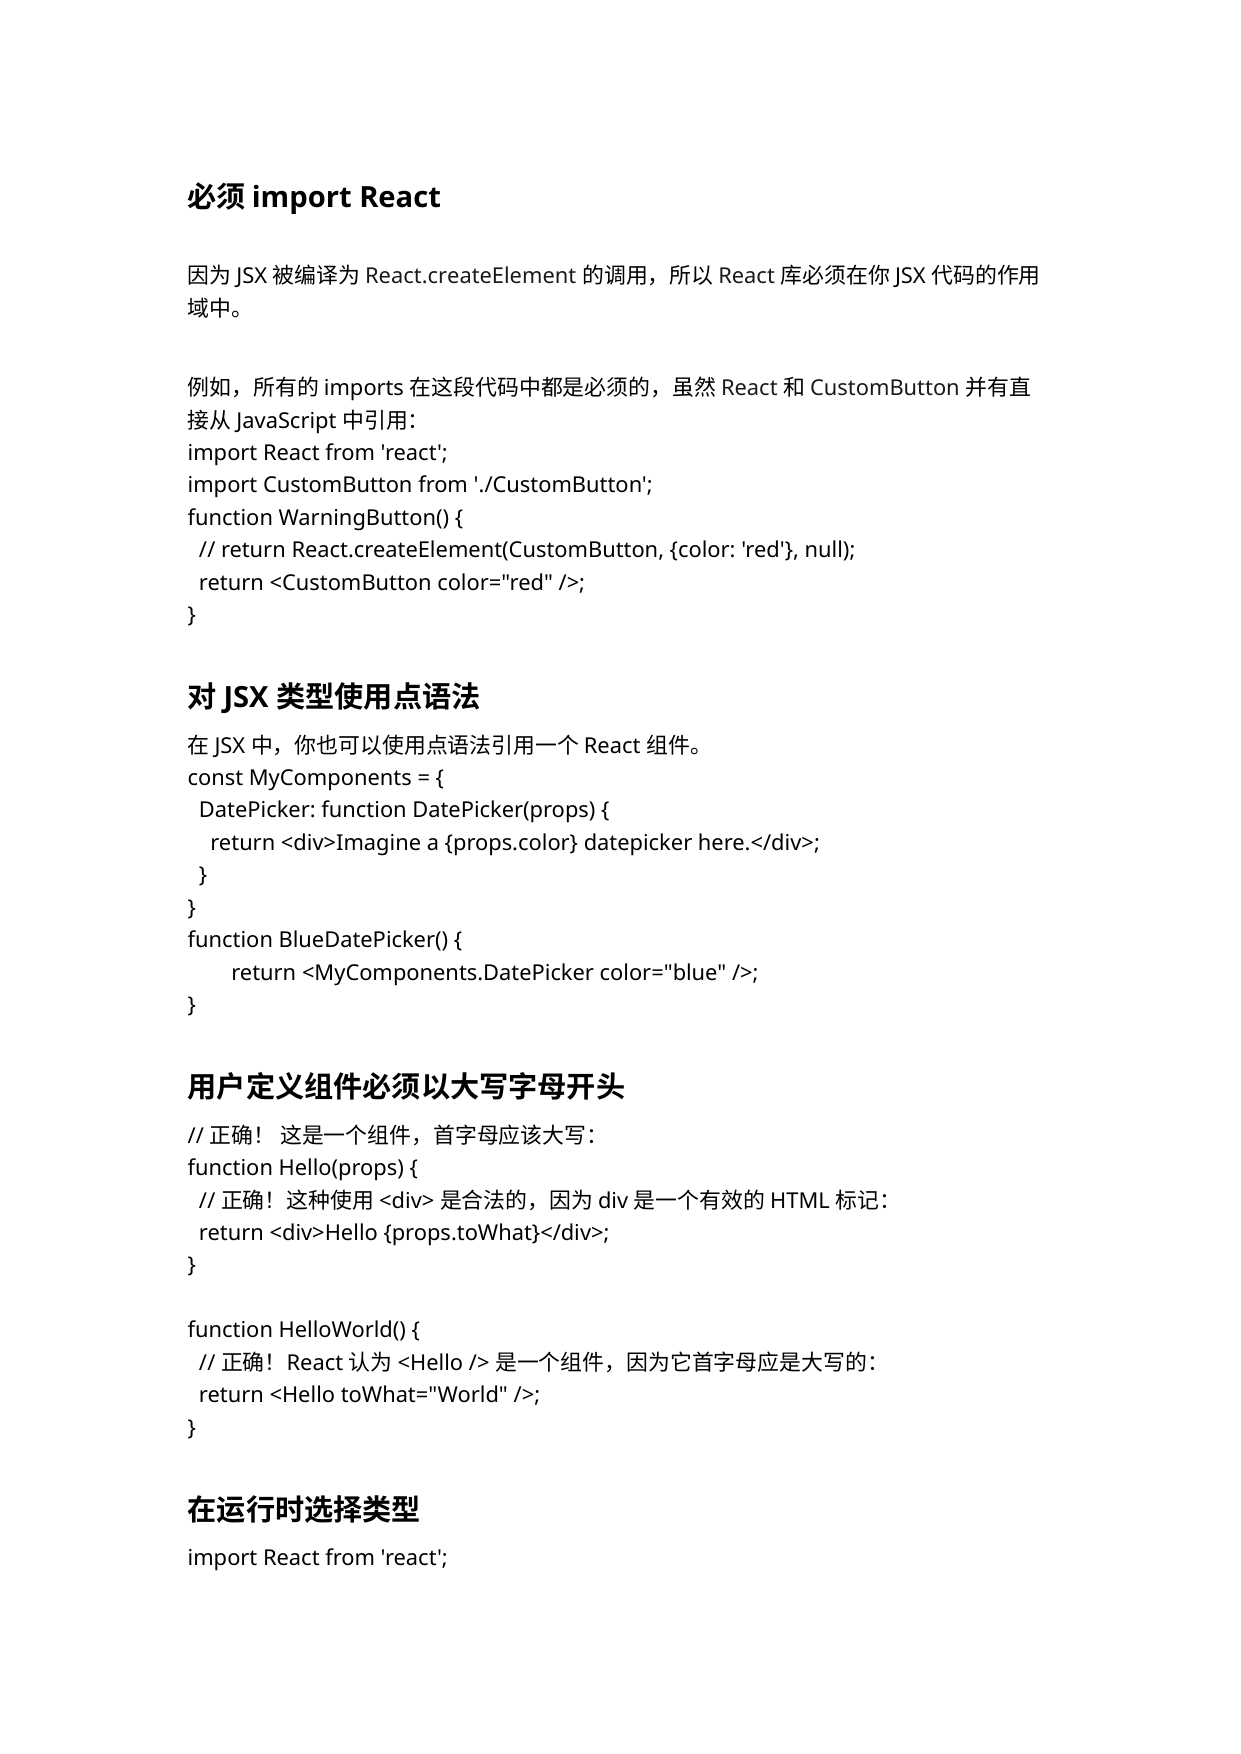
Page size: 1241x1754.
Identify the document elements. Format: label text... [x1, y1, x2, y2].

text import CustomButton from './CustomButton'; [187, 468, 1053, 500]
subtitle 在运行时选择类型 [187, 1475, 1053, 1540]
subtitle 用户定义组件必须以大写字母开头 [187, 1053, 1053, 1118]
text import React from 'react'; [187, 1540, 1053, 1573]
text function Hello(props) { [187, 1150, 1053, 1183]
text 在 JSX 中，你也可以使用点语法引用一个 React 组件。 [187, 728, 1053, 760]
text } [187, 598, 1053, 630]
text // 正确！这种使用 <div> 是合法的，因为 div 是一个有效的 HTML 标记： [187, 1183, 1053, 1215]
text // 正确！React 认为 <Hello /> 是一个组件，因为它首字母应是大写的： [187, 1345, 1053, 1378]
text } [187, 890, 1053, 923]
text return <Hello toWhat="World" />; [187, 1378, 1053, 1410]
text } [187, 1248, 1053, 1280]
text DatePicker: function DatePicker(props) { [187, 793, 1053, 825]
text function BlueDatePicker() { [187, 923, 1053, 955]
text return <div>Imagine a {props.color} datepicker here.</div>; [187, 825, 1053, 858]
text // 正确！ 这是一个组件，首字母应该大写： [187, 1118, 1053, 1150]
text function WarningButton() { [187, 500, 1053, 533]
text function HelloWorld() { [187, 1313, 1053, 1345]
text const MyComponents = { [187, 760, 1053, 793]
text } [187, 858, 1053, 890]
text return <div>Hello {props.toWhat}</div>; [187, 1215, 1053, 1248]
text 因为 JSX 被编译为 React.createElement 的调用，所以 React 库必须在你 JSX 代码的作用域中。 [187, 258, 1053, 323]
subtitle 必须import React [187, 162, 1053, 227]
text return <CustomButton color="red" />; [187, 565, 1053, 598]
text 例如，所有的 imports 在这段代码中都是必须的，虽然 React 和 CustomButton 并有直接从 JavaScript 中引用： [187, 370, 1053, 435]
text return <MyComponents.DatePicker color="blue" />; [187, 955, 1053, 988]
subtitle 对 JSX 类型使用点语法 [187, 663, 1053, 728]
text import React from 'react'; [187, 435, 1053, 468]
text } [187, 988, 1053, 1020]
text } [187, 1410, 1053, 1443]
text // return React.createElement(CustomButton, {color: 'red'}, null); [187, 533, 1053, 565]
